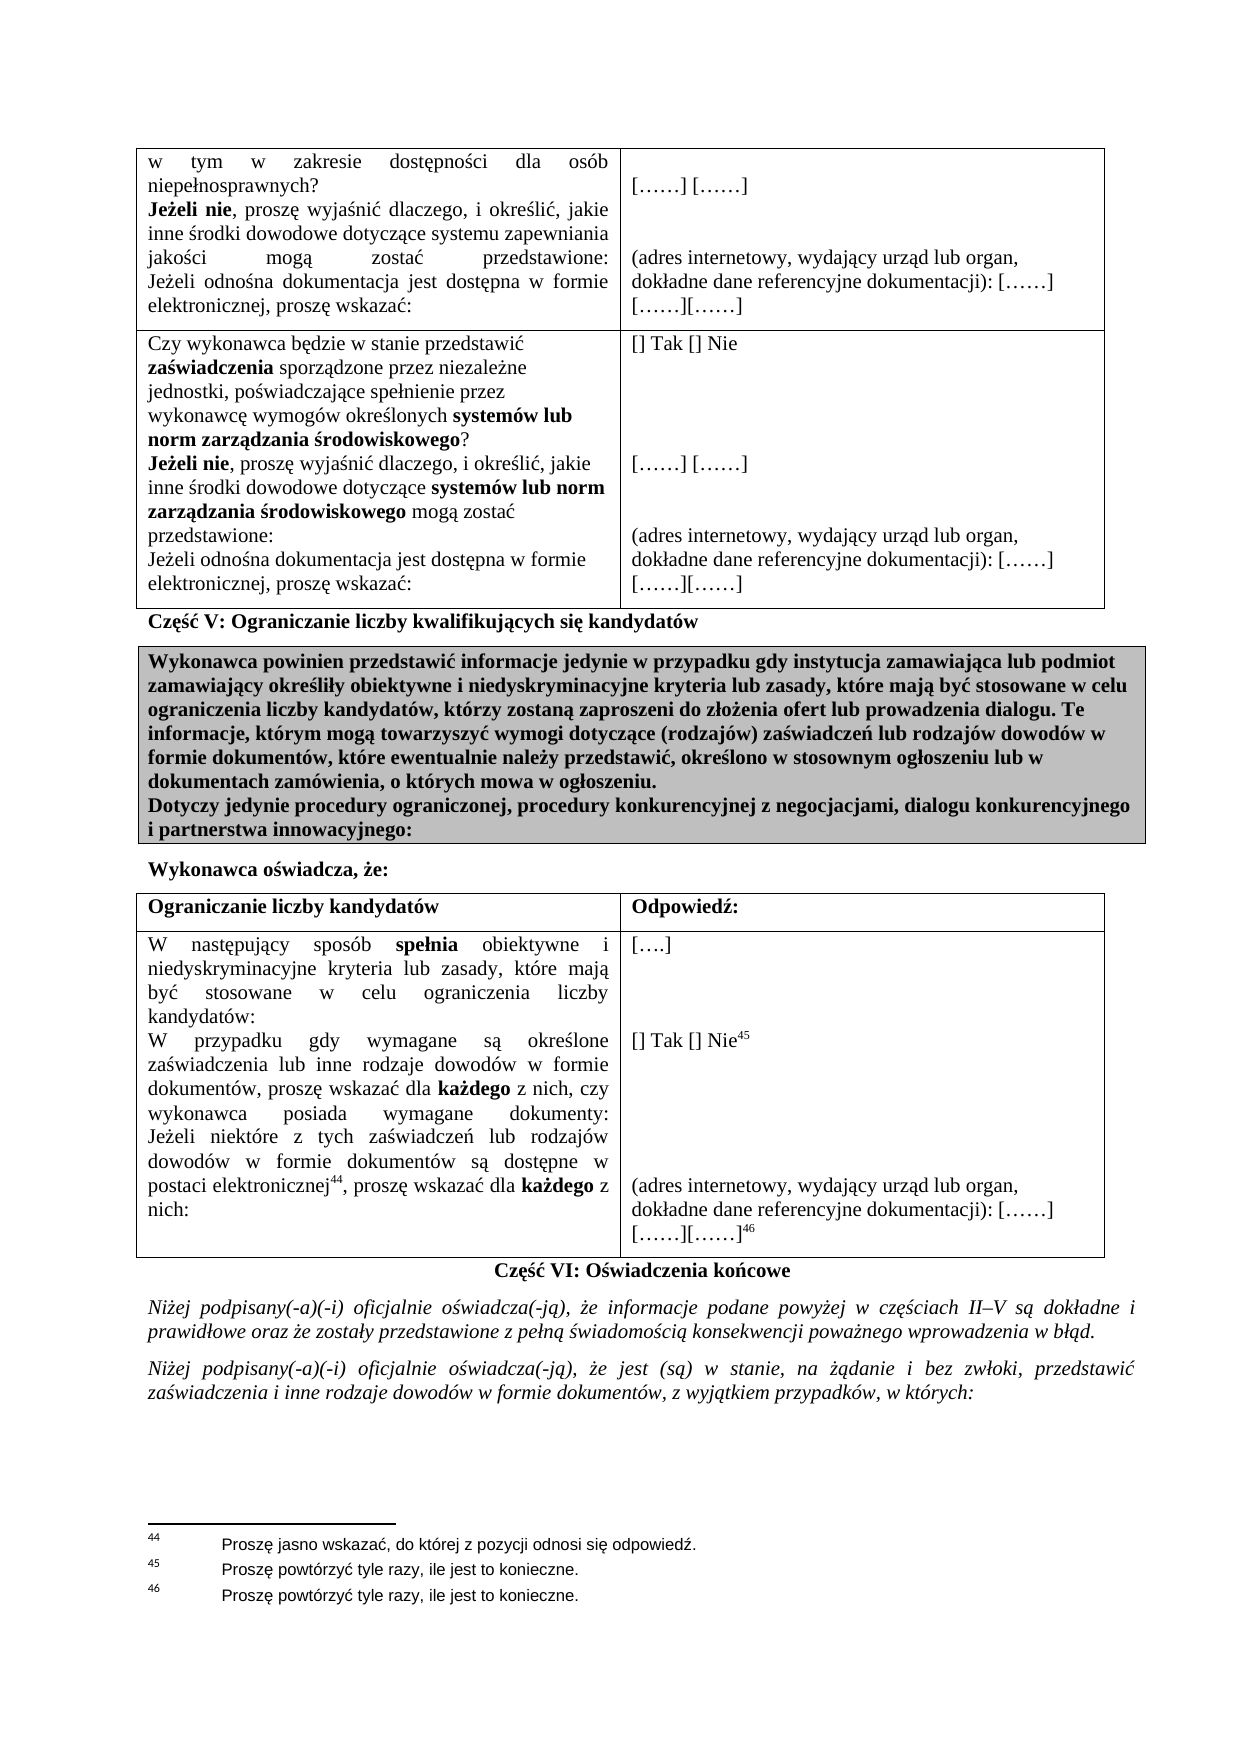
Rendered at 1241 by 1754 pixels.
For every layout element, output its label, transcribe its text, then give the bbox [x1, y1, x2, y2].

text Wykonawca oświadcza, że: [148, 857, 1137, 881]
table_cell Czy wykonawca będzie w stanie przedstawić zaświadczenia sporządzone przez niezależne jednostki, poświadczające spełnienie przez wykonawcę wymogów określonych systemów lub norm zarządzania środowiskowego? Jeżeli nie, proszę wyjaśnić dlaczego, i określić, jakie inne środki dowodowe dotyczące systemów lub norm zarządzania środowiskowego mogą zostać przedstawione: Jeżeli odnośna dokumentacja jest dostępna w formie elektronicznej, proszę wskazać: [137, 331, 620, 608]
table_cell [137, 149, 620, 330]
text Niżej podpisany(-a)(-i) oficjalnie oświadcza(-ją), że jest (są) w stanie, na żądanie i bez zwłoki, przedstawić zaświadczenia i inne rodzaje dowodów w formie dokumentów, z wyjątkiem przypadków, w których: [148, 1356, 1137, 1404]
table_header Odpowiedź: [621, 894, 1104, 931]
text Wykonawca powinien przedstawić informacje jedynie w przypadku gdy instytucja zamawiająca lub podmiot zamawiający określiły obiektywne i niedyskryminacyjne kryteria lub zasady, które mają być stosowane w celu ograniczenia liczby kandydatów, którzy zostaną zaproszeni do złożenia ofert lub prowadzenia dialogu. Te informacje, którym mogą towarzyszyć wymogi dotyczące (rodzajów) zaświadczeń lub rodzajów dowodów w formie dokumentów, które ewentualnie należy przedstawić, określono w stosownym ogłoszeniu lub w dokumentach zamówienia, o których mowa w ogłoszeniu. Dotyczy jedynie procedury ograniczonej, procedury konkurencyjnej z negocjacjami, dialogu konkurencyjnego i partnerstwa innowacyjnego: [139, 647, 1145, 843]
text Niżej podpisany(-a)(-i) oficjalnie oświadcza(-ją), że informacje podane powyżej w częściach II–V są dokładne i prawidłowe oraz że zostały przedstawione z pełną świadomością konsekwencji poważnego wprowadzenia w błąd. [148, 1295, 1137, 1343]
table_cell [621, 149, 1104, 330]
text Część VI: Oświadczenia końcowe [148, 1258, 1137, 1282]
table_header Ograniczanie liczby kandydatów [137, 894, 620, 931]
table_cell [] Tak [] Nie [……] [……] (adres internetowy, wydający urząd lub organ, dokładne dane referencyjne dokumentacji): [……][……][……] [621, 331, 1104, 608]
text Część V: Ograniczanie liczby kwalifikujących się kandydatów [148, 609, 1137, 633]
table_cell [….] [] Tak [] Nie (adres internetowy, wydający urząd lub organ, dokładne dane referencyjne dokumentacji): [……][……][……] [621, 932, 1104, 1257]
table_cell W następujący sposób spełnia obiektywne i niedyskryminacyjne kryteria lub zasady, które mają być stosowane w celu ograniczenia liczby kandydatów: W przypadku gdy wymagane są określone zaświadczenia lub inne rodzaje dowodów w formie dokumentów, proszę wskazać dla każdego z nich, czy wykonawca posiada wymagane dokumenty: Jeżeli niektóre z tych zaświadczeń lub rodzajów dowodów w formie dokumentów są dostępne w postaci elektronicznej, proszę wskazać dla każdego z nich: [137, 932, 620, 1257]
